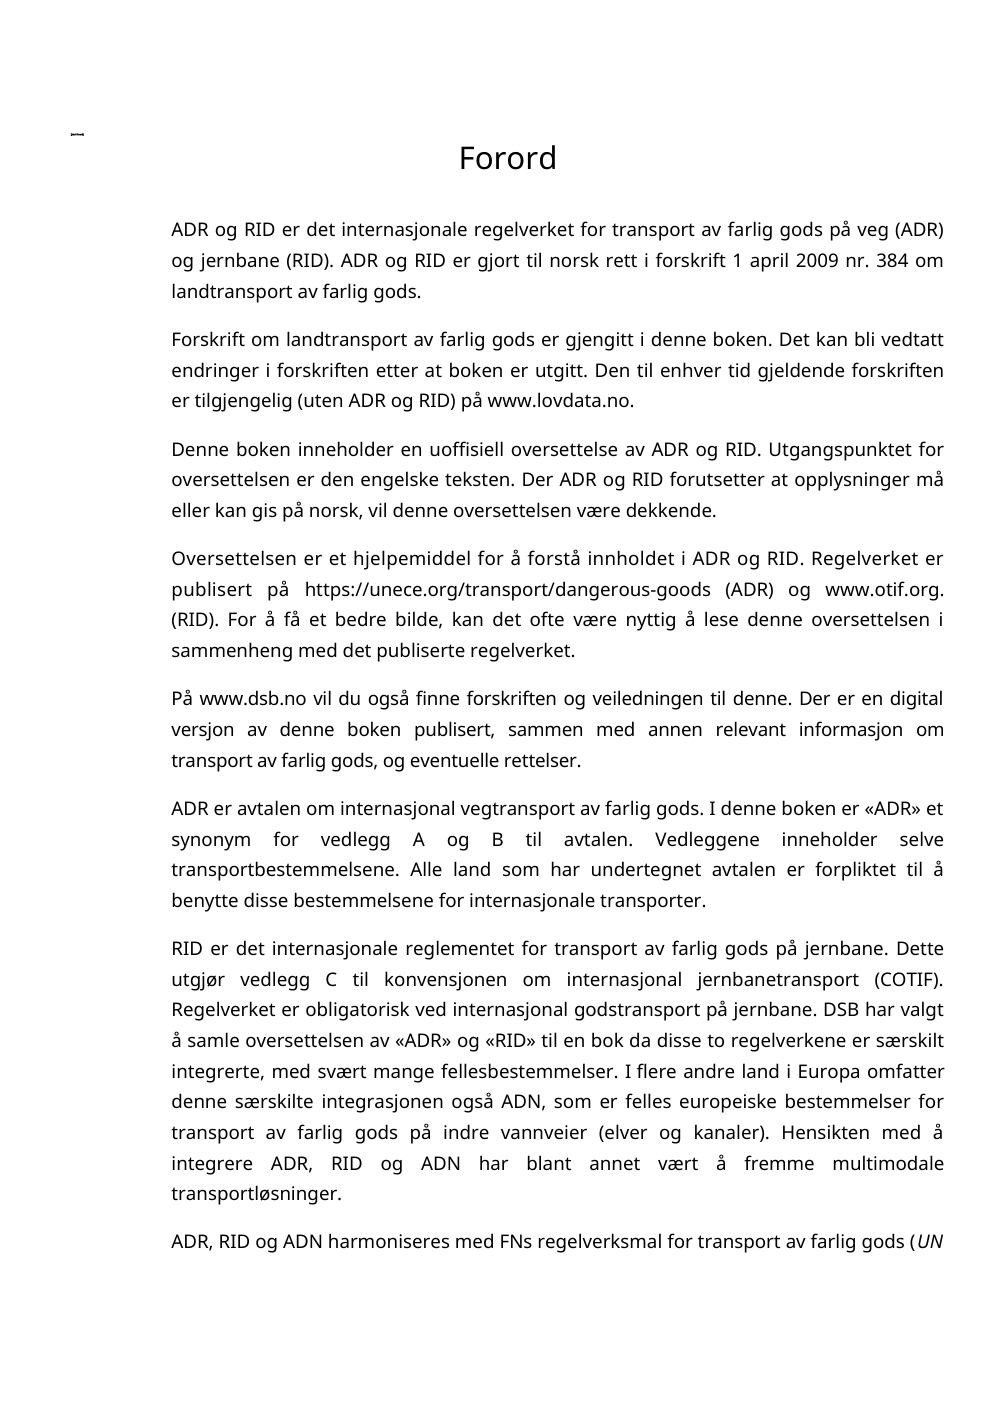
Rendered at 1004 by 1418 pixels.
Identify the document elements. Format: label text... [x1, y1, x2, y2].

text På www.dsb.no vil du også finne forskriften og veiledningen til denne. Der er en digital versjon av denne boken publisert, sammen med annen relevant informasjon om transport av farlig gods, og eventuelle rettelser. [171, 686, 945, 772]
text RID er det internasjonale reglementet for transport av farlig gods på jernbane. Dette utgjør vedlegg C til konvensjonen om internasjonal jernbanetransport (COTIF). Regelverket er obligatorisk ved internasjonal godstransport på jernbane. DSB har valgt å samle oversettelsen av «ADR» og «RID» til en bok da disse to regelverkene er særskilt integrerte, med svært mange fellesbestemmelser. I flere andre land i Europa omfatter denne særskilte integrasjonen også ADN, som er felles europeiske bestemmelser for transport av farlig gods på indre vannveier (elver og kanaler). Hensikten med å integrere ADR, RID og ADN har blant annet vært å fremme multimodale transportløsninger. [171, 936, 945, 1206]
text Denne boken inneholder en uoffisiell oversettelse av ADR og RID. Utgangspunktet for oversettelsen er den engelske teksten. Der ADR og RID forutsetter at opplysninger må eller kan gis på norsk, vil denne oversettelsen være dekkende. [171, 436, 945, 523]
text Forord [71, 136, 945, 179]
text Forskrift om landtransport av farlig gods er gjengitt i denne boken. Det kan bli vedtatt endringer i forskriften etter at boken er utgitt. Den til enhver tid gjeldende forskriften er tilgjengelig (uten ADR og RID) på www.lovdata.no. [171, 326, 945, 413]
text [171, 1229, 945, 1254]
text ADR og RID er det internasjonale regelverket for transport av farlig gods på veg (ADR) og jernbane (RID). ADR og RID er gjort til norsk rett i forskrift 1 april 2009 nr. 384 om landtransport av farlig gods. [171, 217, 945, 303]
text ADR er avtalen om internasjonal vegtransport av farlig gods. I denne boken er «ADR» et synonym for vedlegg A og B til avtalen. Vedleggene inneholder selve transportbestemmelsene. Alle land som har undertegnet avtalen er forpliktet til å benytte disse bestemmelsene for internasjonale transporter. [171, 795, 945, 913]
text Oversettelsen er et hjelpemiddel for å forstå innholdet i ADR og RID. Regelverket er publisert på https://unece.org/transport/dangerous-goods (ADR) og www.otif.org. (RID). For å få et bedre bilde, kan det ofte være nyttig å lese denne oversettelsen i sammenheng med det publiserte regelverket. [171, 546, 945, 663]
